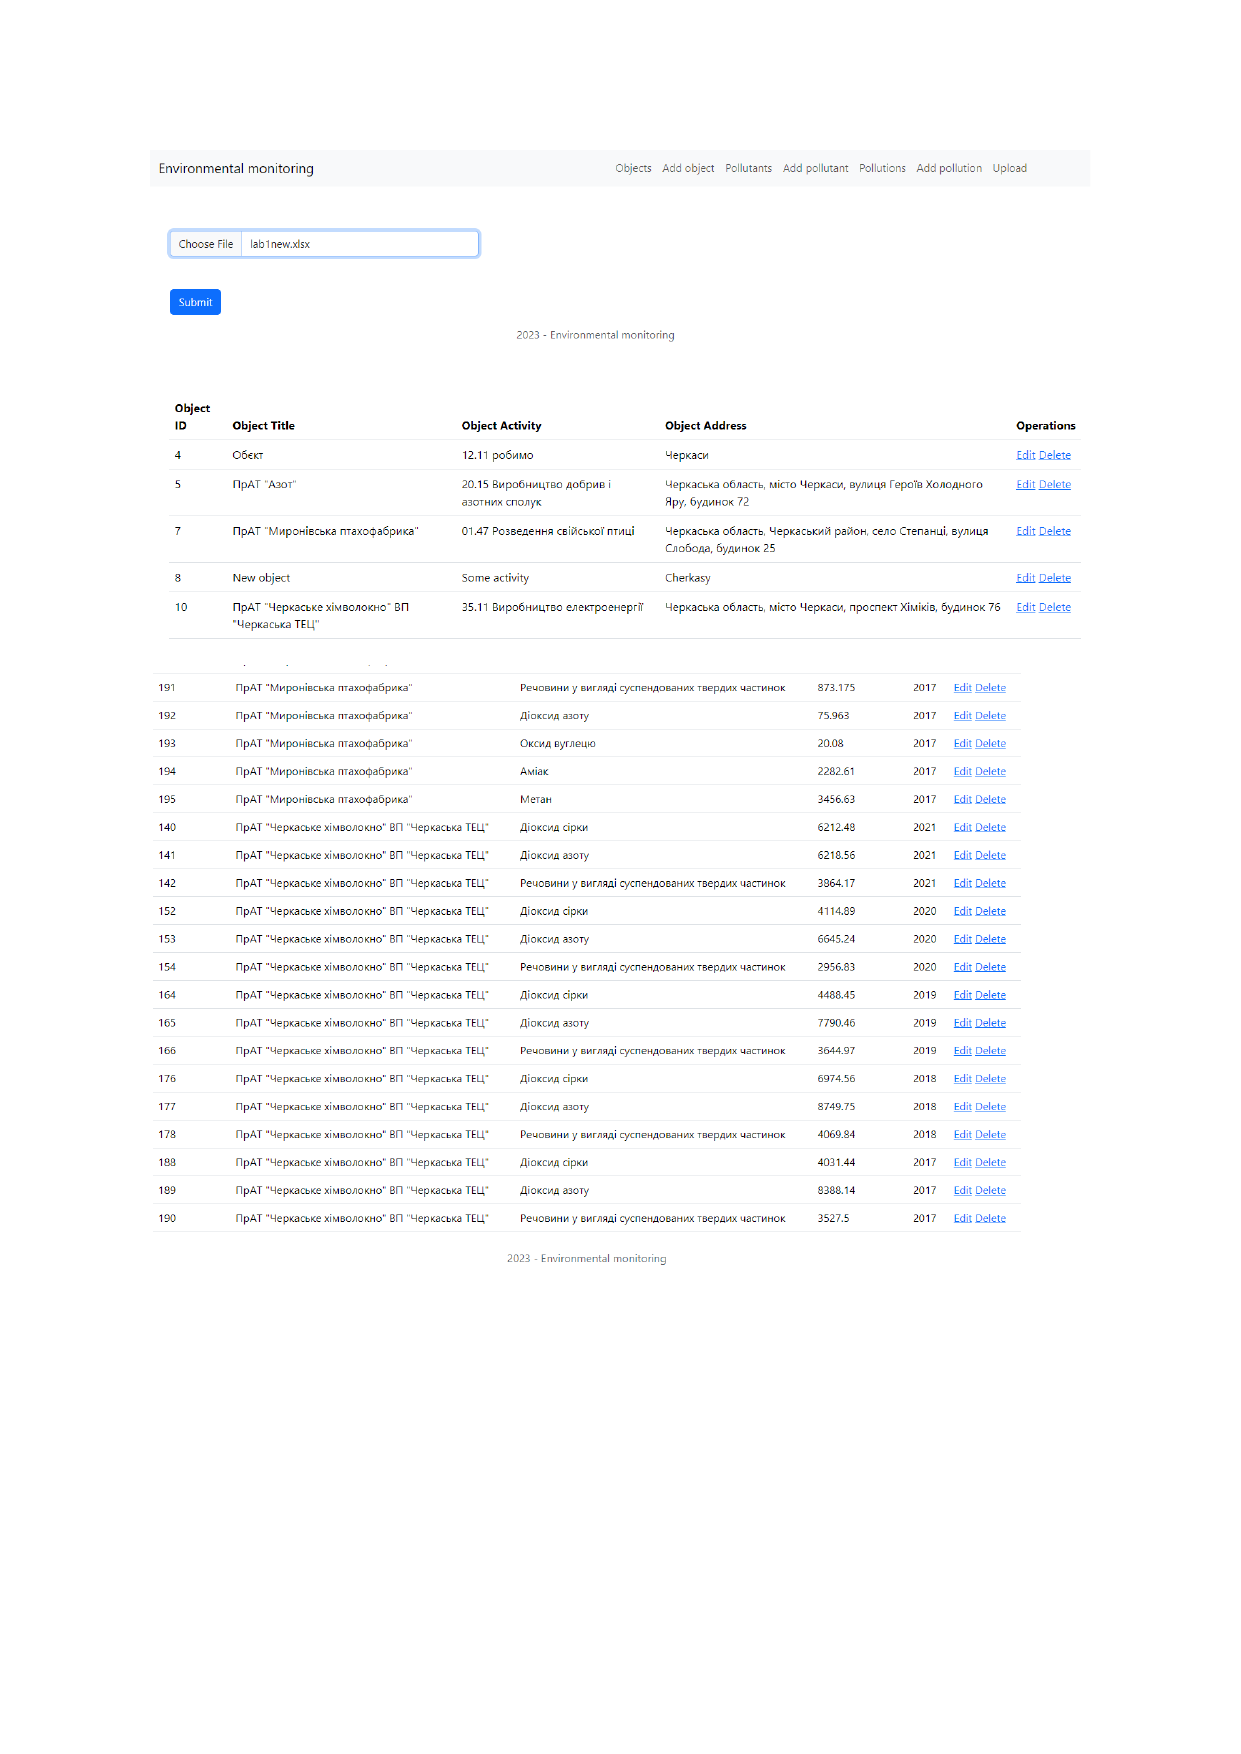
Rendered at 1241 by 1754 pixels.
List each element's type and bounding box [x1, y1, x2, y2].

picture [150, 150, 1091, 379]
picture [150, 665, 1091, 1272]
picture [150, 391, 1091, 653]
